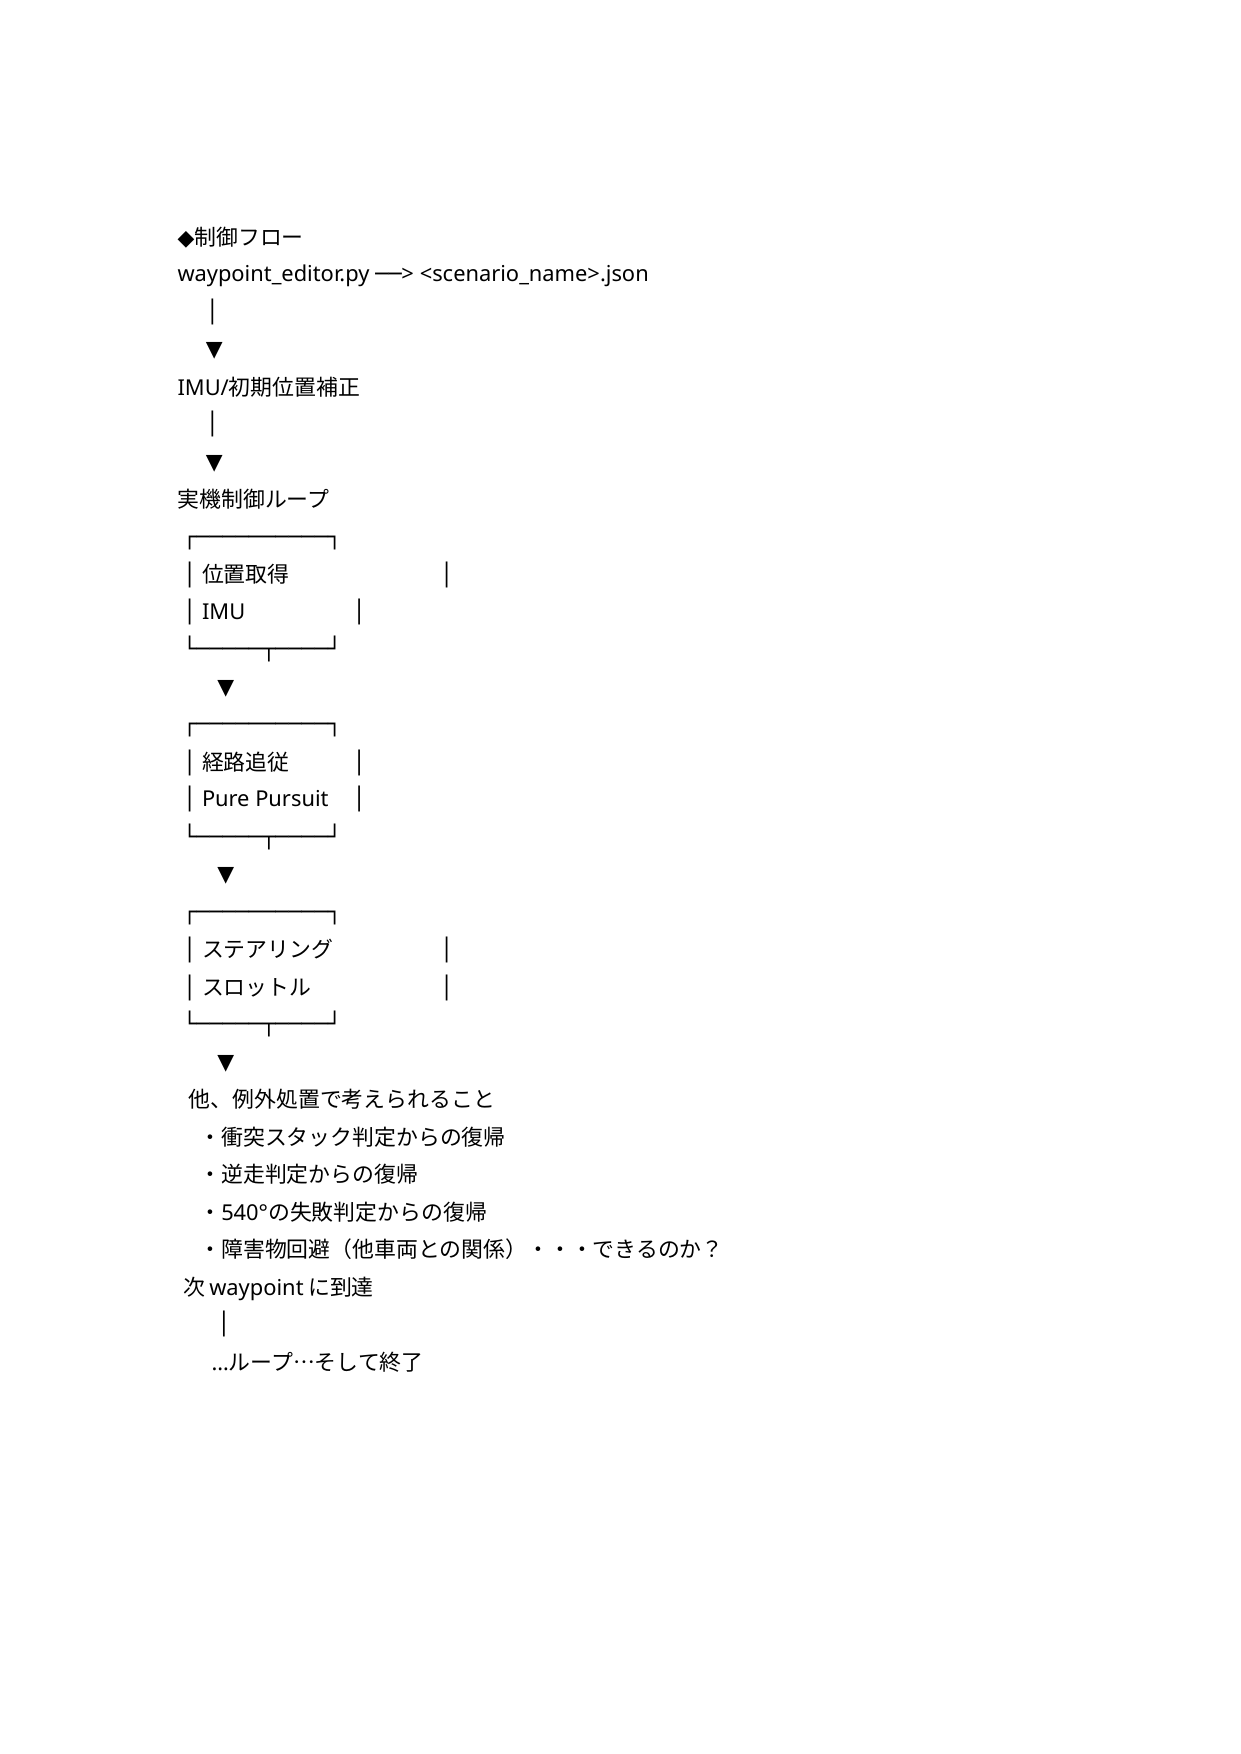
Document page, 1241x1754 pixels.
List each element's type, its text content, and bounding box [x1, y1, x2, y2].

text ・逆走判定からの復帰 [177, 1154, 1063, 1192]
text 実機制御ループ [177, 479, 1063, 517]
text ・障害物回避（他車両との関係）・・・できるのか？ [177, 1229, 1063, 1267]
text │ Pure Pursuit │ [177, 779, 1063, 817]
text └─────┬────┘ [177, 817, 1063, 854]
text IMU/初期位置補正 [177, 367, 1063, 404]
text │ 経路追従 │ [177, 742, 1063, 779]
text ▼ [177, 854, 1063, 892]
text │ スロットル │ [177, 967, 1063, 1004]
text ▼ [177, 329, 1063, 367]
text ┌──────────┐ [177, 892, 1063, 929]
text ・540°の失敗判定からの復帰 [177, 1192, 1063, 1229]
text │ [177, 404, 1063, 442]
text │ [177, 292, 1063, 329]
text ▼ [177, 442, 1063, 479]
text ▼ [177, 1042, 1063, 1079]
text │ 位置取得 │ [177, 554, 1063, 592]
text │ IMU │ [177, 592, 1063, 629]
text ・衝突スタック判定からの復帰 [177, 1117, 1063, 1154]
text …ループ…そして終了 [177, 1342, 1063, 1379]
text │ [177, 1304, 1063, 1342]
text ◆制御フロー [177, 217, 1063, 254]
text ┌──────────┐ [177, 517, 1063, 554]
text ▼ [177, 667, 1063, 704]
text │ ステアリング │ [177, 929, 1063, 967]
text waypoint_editor.py ──> <scenario_name>.json [177, 254, 1063, 292]
text 次waypointに到達 [177, 1267, 1063, 1304]
text └─────┬────┘ [177, 1004, 1063, 1042]
text └─────┬────┘ [177, 629, 1063, 667]
text 他、例外処置で考えられること [177, 1079, 1063, 1117]
text ┌──────────┐ [177, 704, 1063, 742]
